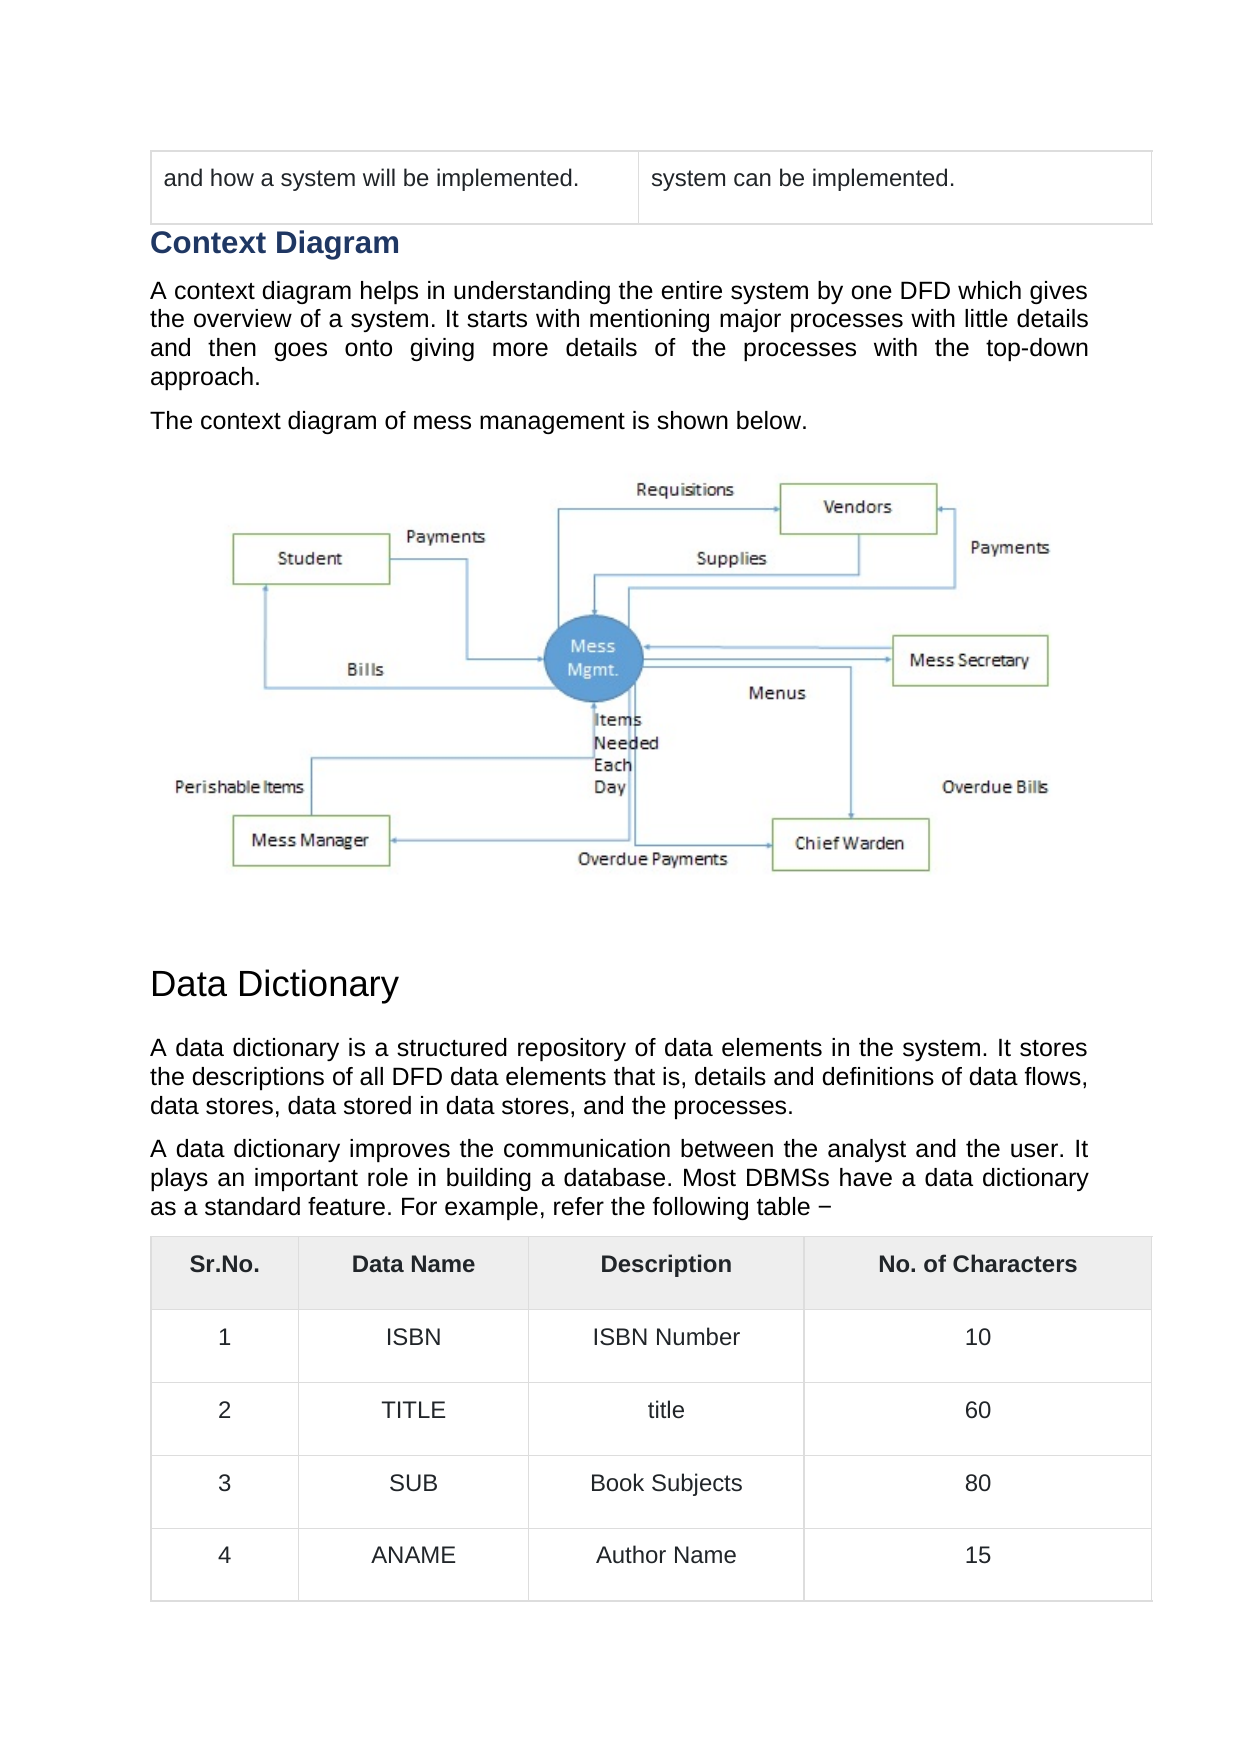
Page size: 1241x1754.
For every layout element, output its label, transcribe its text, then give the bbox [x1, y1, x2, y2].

text A data dictionary is a structured repository of data elements in the system. It stores the descriptions of all DFD data elements that is, details and definitions of data flows, data stores, data stored in data stores, and the processes. [150, 1033, 1090, 1119]
table_cell 4 [152, 1529, 298, 1600]
table_header No. of Characters [805, 1237, 1151, 1309]
table_cell 3 [152, 1456, 298, 1527]
table_cell Book Subjects [529, 1456, 803, 1527]
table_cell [152, 152, 638, 223]
table_cell 2 [152, 1383, 298, 1454]
table_cell ISBN Number [529, 1310, 803, 1382]
table_cell ANAME [299, 1529, 528, 1600]
table_cell SUB [299, 1456, 528, 1527]
table_cell 80 [805, 1456, 1151, 1527]
picture [150, 449, 1088, 931]
text A data dictionary improves the communication between the analyst and the user. It plays an important role in building a database. Most DBMSs have a data dictionary as a standard feature. For example, refer the following table − [150, 1134, 1090, 1221]
table_header Sr.No. [152, 1237, 298, 1309]
table_cell ISBN [299, 1310, 528, 1382]
subtitle Context Diagram [150, 225, 1090, 260]
text A context diagram helps in understanding the entire system by one DFD which gives the overview of a system. It starts with mentioning major processes with little details and then goes onto giving more details of the processes with the top-down approach. [150, 276, 1090, 391]
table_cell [639, 152, 1151, 223]
table_cell TITLE [299, 1383, 528, 1454]
table_cell 60 [805, 1383, 1151, 1454]
table_header Description [529, 1237, 803, 1309]
table_header Data Name [299, 1237, 528, 1309]
table_cell 15 [805, 1529, 1151, 1600]
table_cell 10 [805, 1310, 1151, 1382]
table_cell 1 [152, 1310, 298, 1382]
table_cell Author Name [529, 1529, 803, 1600]
table_cell title [529, 1383, 803, 1454]
subtitle Data Dictionary [150, 962, 1090, 1004]
text The context diagram of mess management is shown below. [150, 406, 1090, 434]
